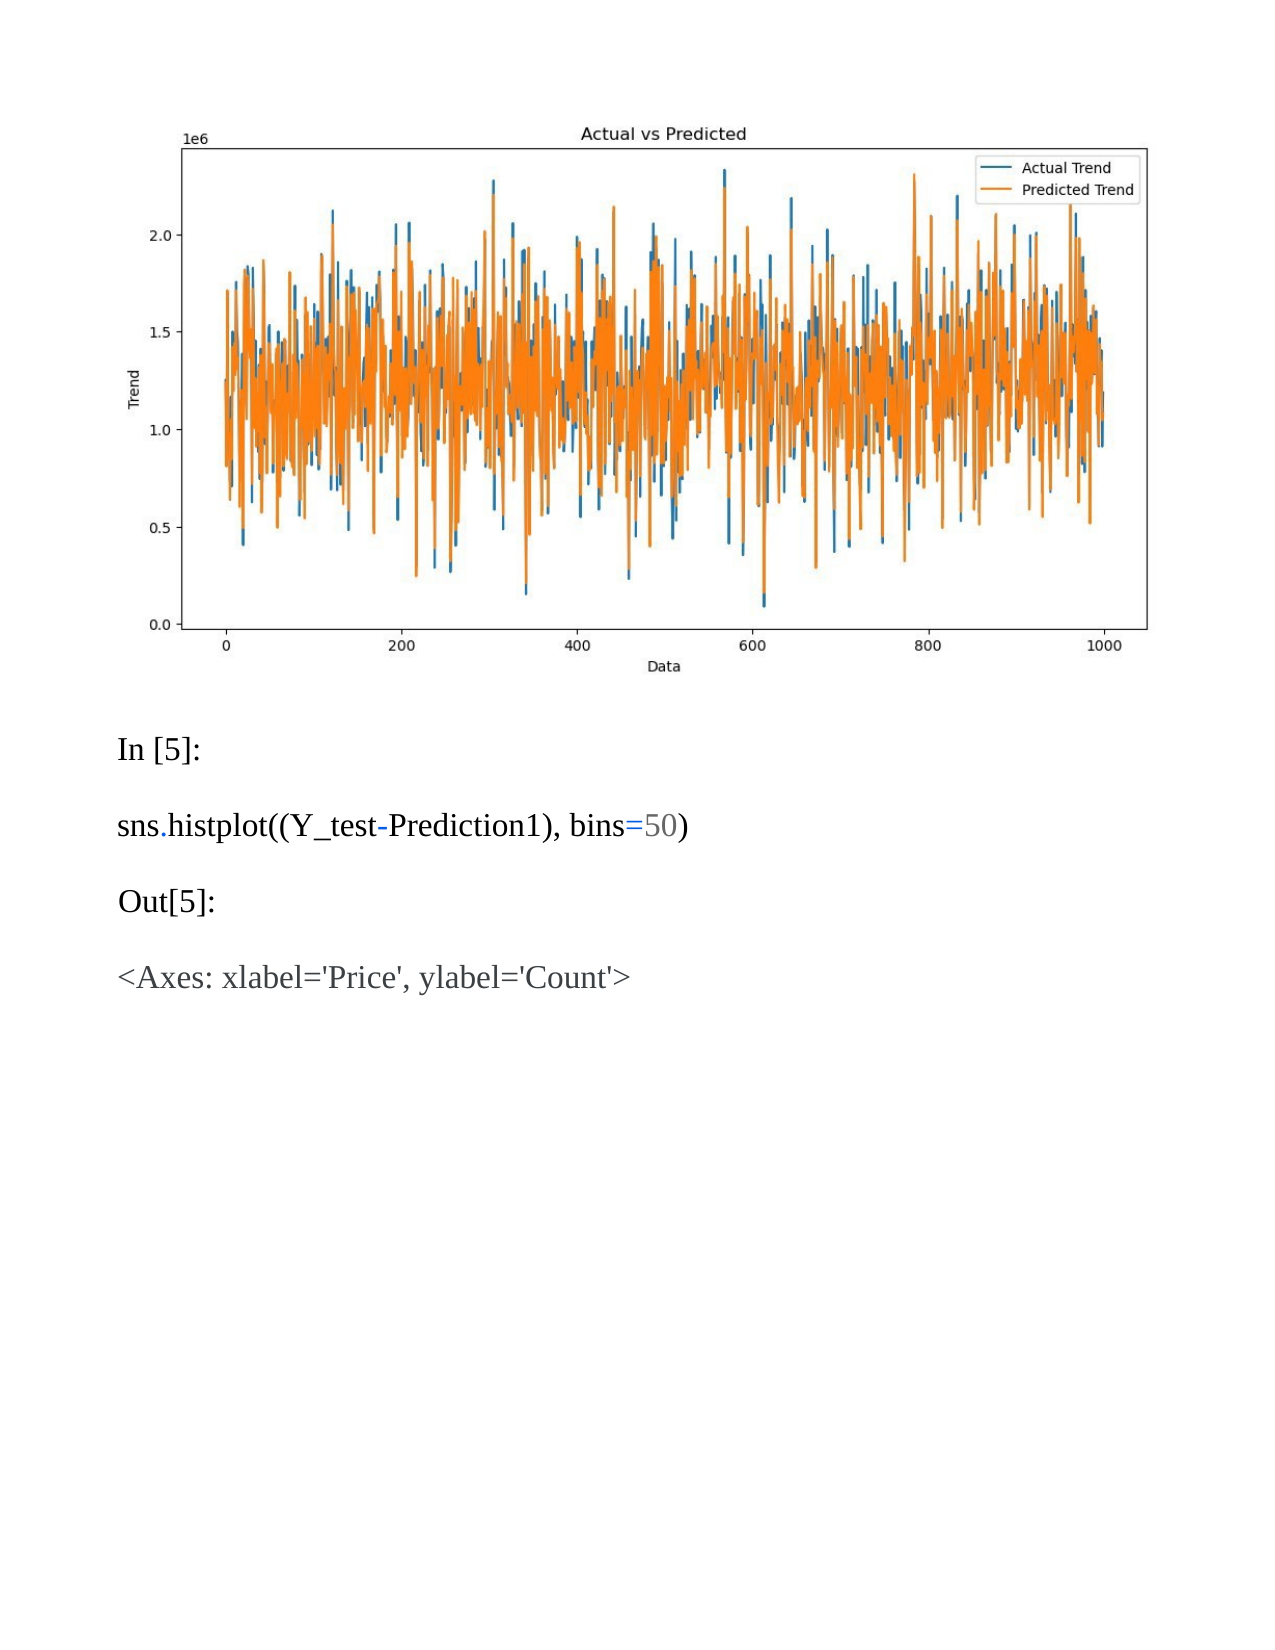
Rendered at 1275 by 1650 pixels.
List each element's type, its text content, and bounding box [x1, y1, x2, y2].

text In [5]: [117, 729, 1075, 768]
text sns.histplot((Y_test-Prediction1), bins=50) Out[5]: [117, 806, 788, 920]
picture [118, 118, 1157, 684]
text <Axes: xlabel='Price', ylabel='Count'> [117, 957, 685, 996]
